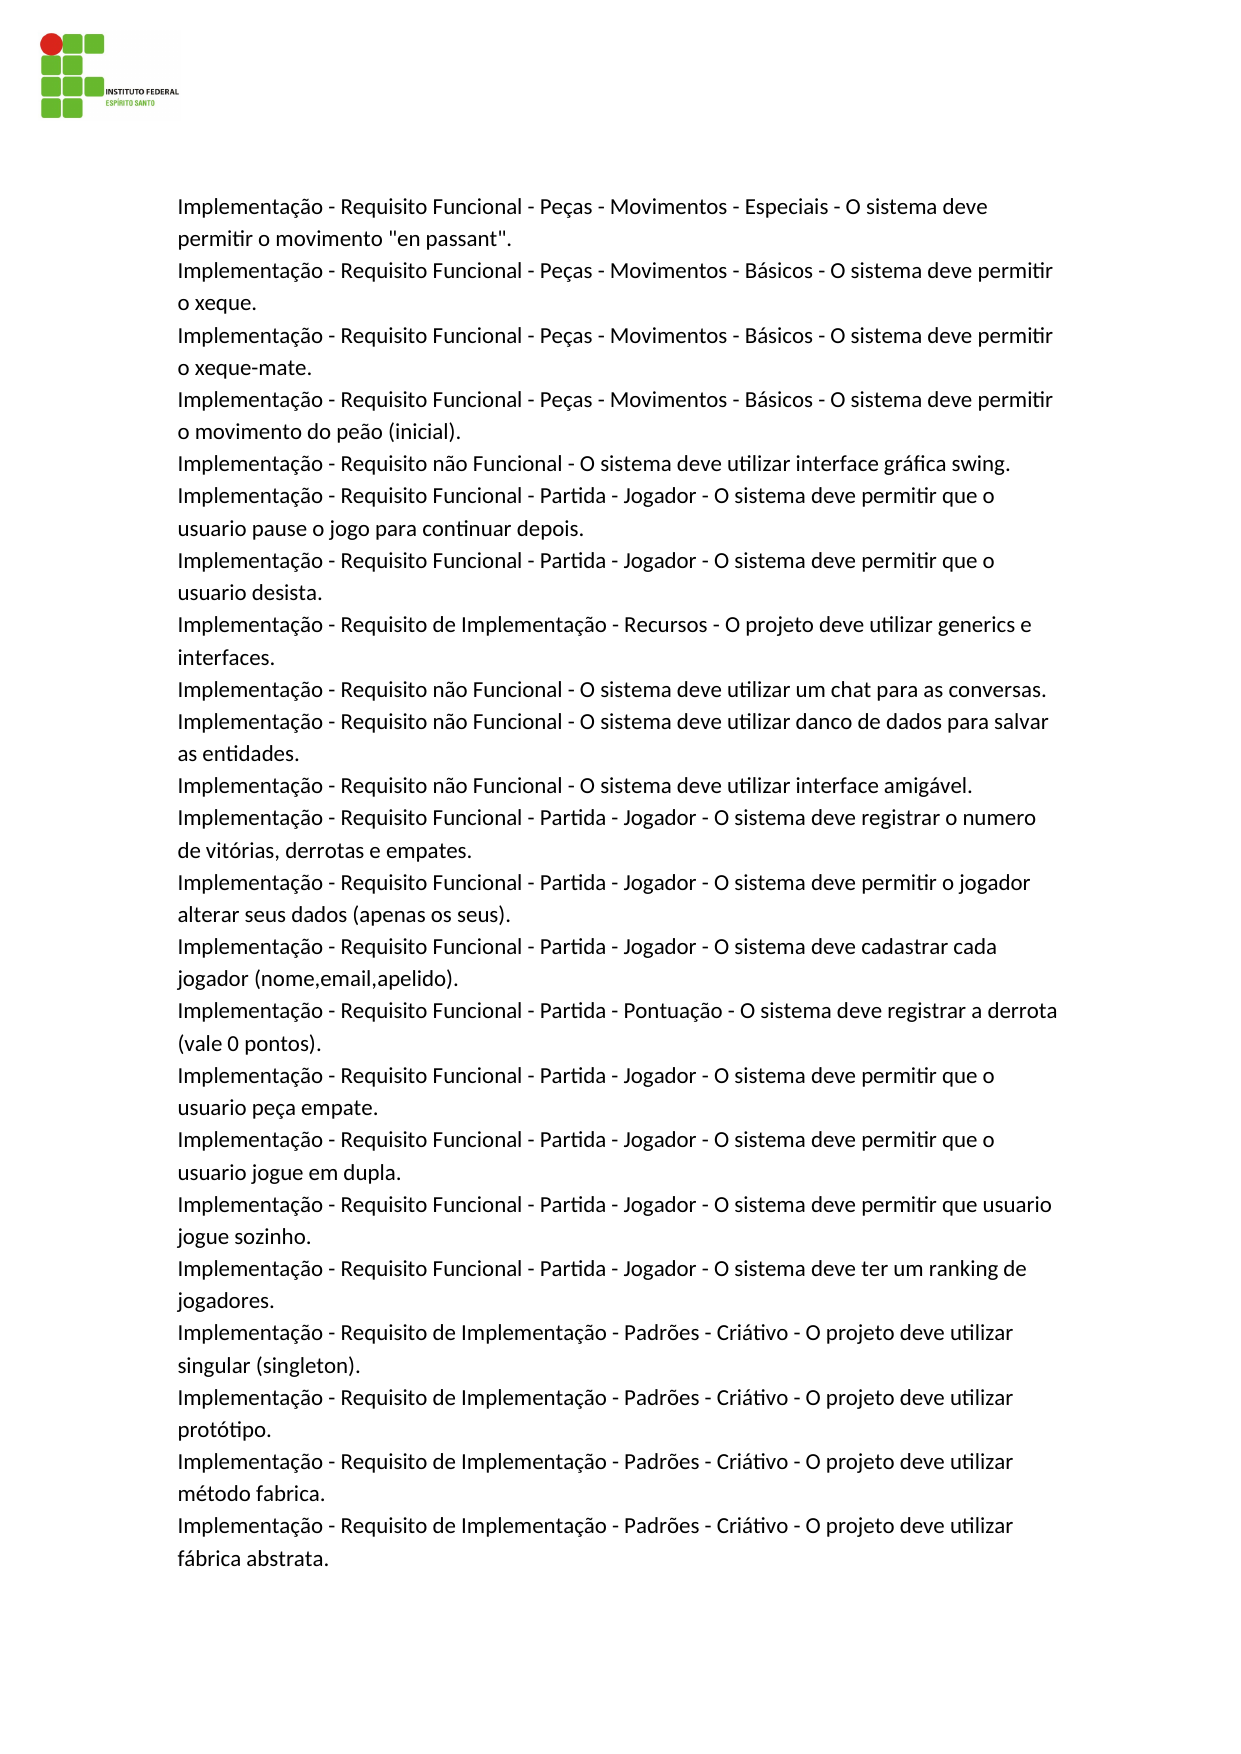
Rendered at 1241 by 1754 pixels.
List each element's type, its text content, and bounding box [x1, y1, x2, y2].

text Implementação - Requisito de Implementação - Recursos - O projeto deve utilizar generics e interfaces. [177, 610, 1063, 671]
picture [37, 30, 181, 121]
text Implementação - Requisito Funcional - Partida - Jogador - O sistema deve permitir que o usuario peça empate. [177, 1061, 1063, 1121]
text Implementação - Requisito de Implementação - Padrões - Criátivo - O projeto deve utilizar método fabrica. [177, 1447, 1063, 1507]
text Implementação - Requisito não Funcional - O sistema deve utilizar interface gráfica swing. [177, 449, 1063, 477]
text Implementação - Requisito Funcional - Partida - Jogador - O sistema deve ter um ranking de jogadores. [177, 1254, 1063, 1314]
text Implementação - Requisito Funcional - Partida - Jogador - O sistema deve registrar o numero de vitórias, derrotas e empates. [177, 803, 1063, 864]
text Implementação - Requisito Funcional - Partida - Jogador - O sistema deve permitir o jogador alterar seus dados (apenas os seus). [177, 868, 1063, 928]
text Implementação - Requisito não Funcional - O sistema deve utilizar um chat para as conversas. [177, 675, 1063, 703]
text Implementação - Requisito Funcional - Partida - Pontuação - O sistema deve registrar a derrota (vale 0 pontos). [177, 997, 1063, 1057]
text Implementação - Requisito Funcional - Partida - Jogador - O sistema deve permitir que o usuario desista. [177, 546, 1063, 606]
text Implementação - Requisito Funcional - Peças - Movimentos - Especiais - O sistema deve permitir o movimento "en passant". [177, 192, 1063, 252]
text Implementação - Requisito Funcional - Partida - Jogador - O sistema deve permitir que o usuario pause o jogo para continuar depois. [177, 482, 1063, 542]
text Implementação - Requisito não Funcional - O sistema deve utilizar danco de dados para salvar as entidades. [177, 707, 1063, 767]
text Implementação - Requisito de Implementação - Padrões - Criátivo - O projeto deve utilizar protótipo. [177, 1383, 1063, 1443]
text Implementação - Requisito Funcional - Partida - Jogador - O sistema deve permitir que o usuario jogue em dupla. [177, 1125, 1063, 1186]
text Implementação - Requisito não Funcional - O sistema deve utilizar interface amigável. [177, 771, 1063, 799]
text Implementação - Requisito Funcional - Peças - Movimentos - Básicos - O sistema deve permitir o xeque-mate. [177, 321, 1063, 381]
text Implementação - Requisito Funcional - Partida - Jogador - O sistema deve permitir que usuario jogue sozinho. [177, 1190, 1063, 1250]
text Implementação - Requisito Funcional - Peças - Movimentos - Básicos - O sistema deve permitir o xeque. [177, 256, 1063, 317]
text Implementação - Requisito Funcional - Partida - Jogador - O sistema deve cadastrar cada jogador (nome,email,apelido). [177, 932, 1063, 992]
text Implementação - Requisito de Implementação - Padrões - Criátivo - O projeto deve utilizar fábrica abstrata. [177, 1512, 1063, 1572]
text Implementação - Requisito de Implementação - Padrões - Criátivo - O projeto deve utilizar singular (singleton). [177, 1318, 1063, 1379]
text Implementação - Requisito Funcional - Peças - Movimentos - Básicos - O sistema deve permitir o movimento do peão (inicial). [177, 385, 1063, 445]
